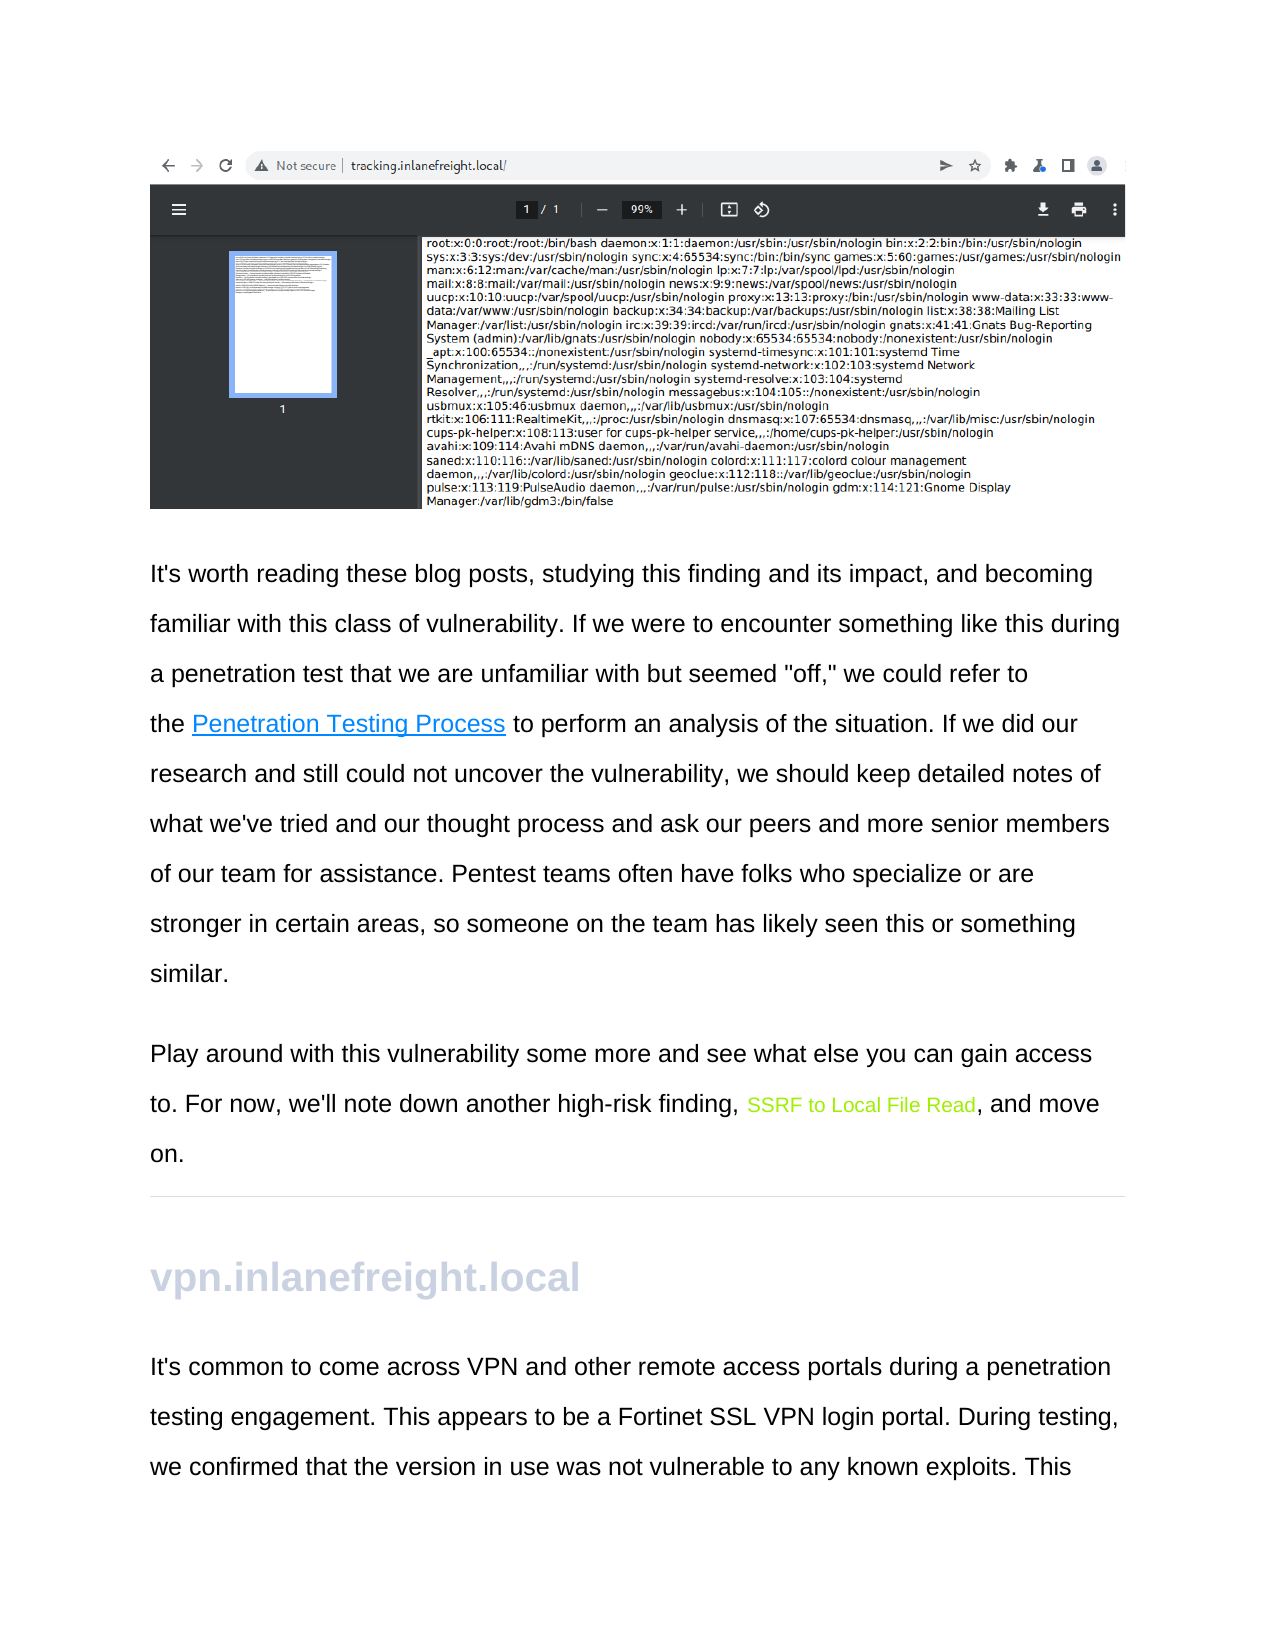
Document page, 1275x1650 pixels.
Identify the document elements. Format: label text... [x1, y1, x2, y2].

text Play around with this vulnerability some more and see what else you can gain access to. For now, we'll note down another high-risk finding, SSRF to Local File Read, and move on. [150, 1017, 1125, 1167]
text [150, 1331, 1125, 1481]
text It's worth reading these blog posts, studying this finding and its impact, and becoming familiar with this class of vulnerability. If we were to encounter something like this during a penetration test that we are unfamiliar with but seemed "off," we could refer to the Penetration Testing Process to perform an analysis of the situation. If we did our research and still could not uncover the vulnerability, we should keep detailed notes of what we've tried and our thought process and ask our peers and more senior members of our team for assistance. Pentest teams often have folks who specialize or are stronger in certain areas, so someone on the team has likely seen this or something similar. [150, 538, 1125, 988]
subtitle vpn.inlanefreight.local [150, 1243, 1125, 1299]
picture [150, 150, 1125, 509]
